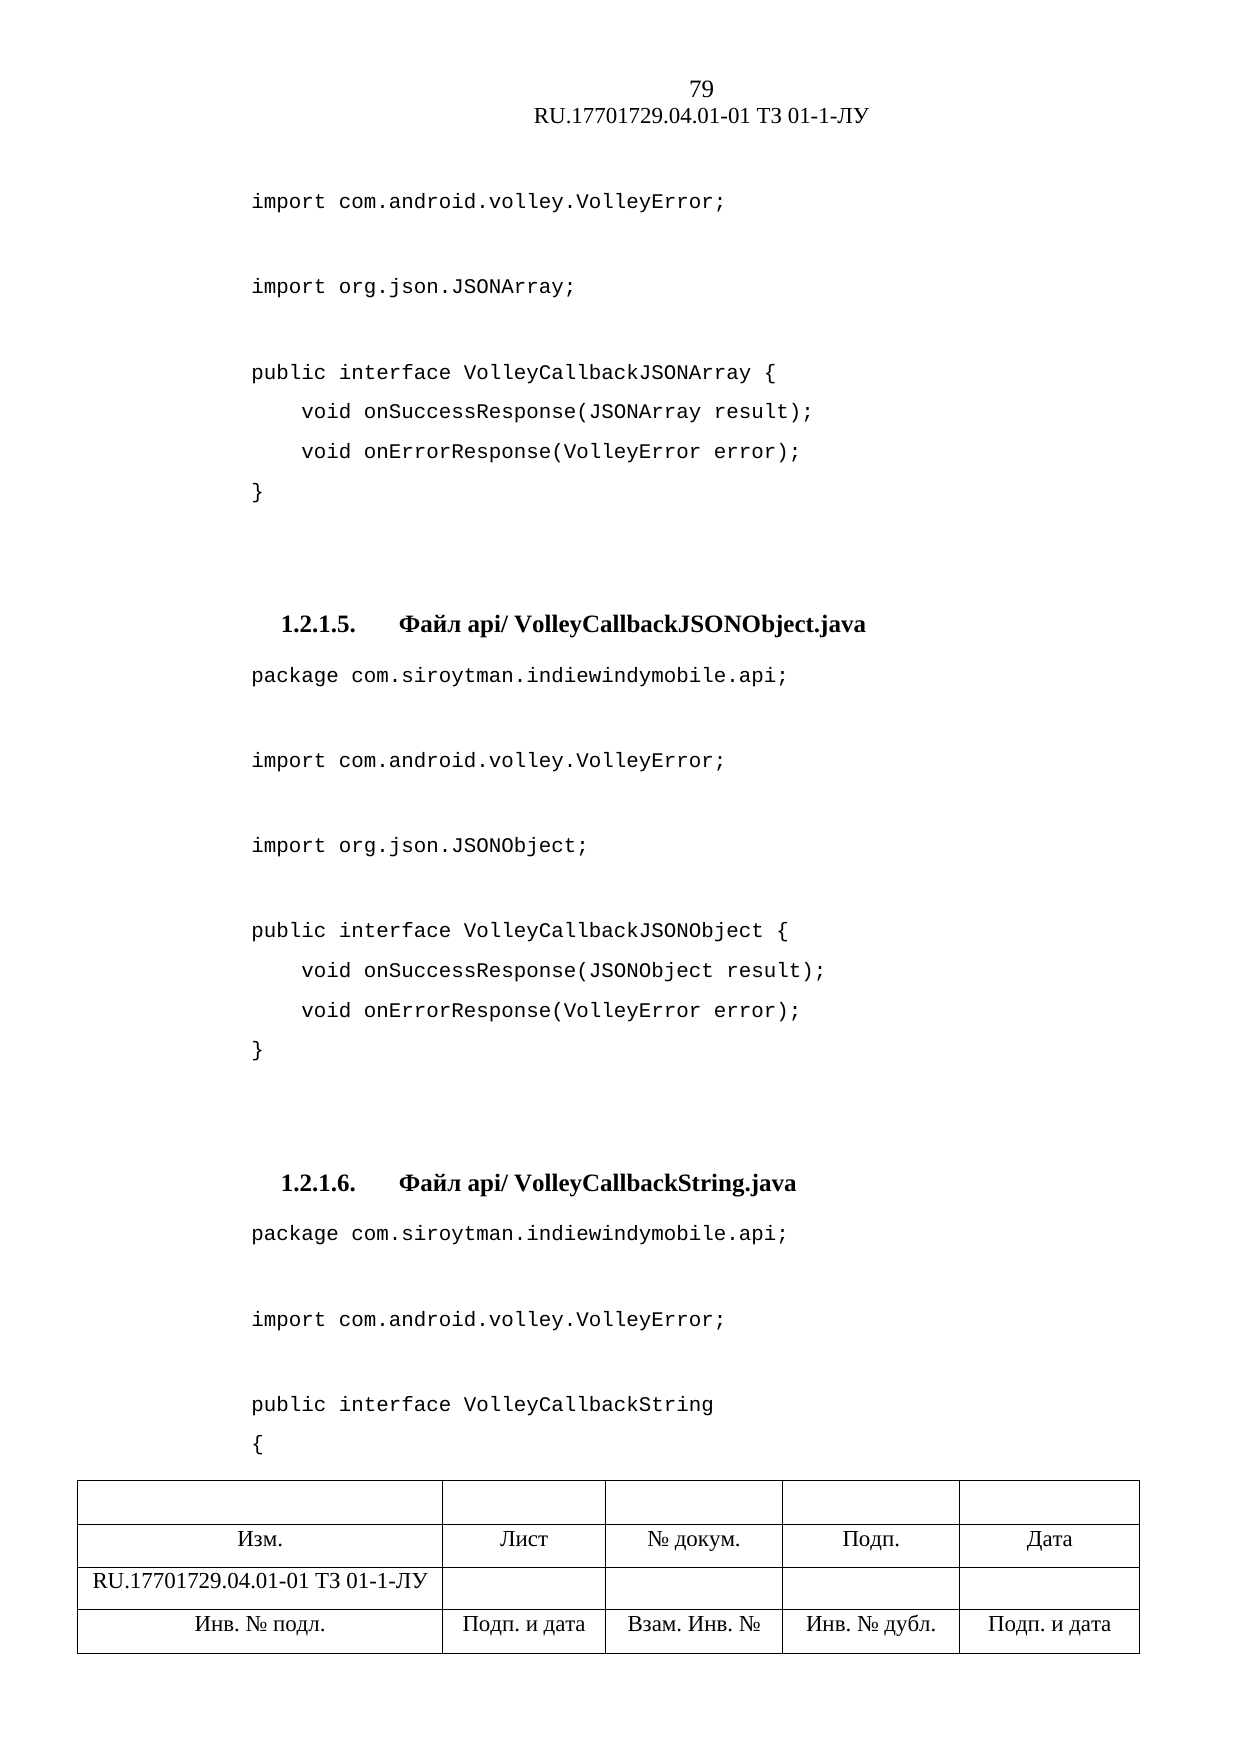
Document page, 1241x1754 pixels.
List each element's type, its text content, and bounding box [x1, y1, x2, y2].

text import org.json.JSONObject; [177, 835, 1152, 859]
text import com.android.volley.VolleyError; [177, 1308, 1152, 1332]
text void onErrorResponse(VolleyError error); [177, 441, 1152, 465]
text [177, 1223, 1152, 1247]
text public interface VolleyCallbackString [177, 1394, 1152, 1417]
text import org.json.JSONArray; [177, 276, 1152, 300]
text { [177, 1433, 1152, 1457]
text } [177, 1039, 1152, 1063]
text public interface VolleyCallbackJSONObject { [177, 920, 1152, 944]
text void onErrorResponse(VolleyError error); [177, 1000, 1152, 1023]
text public interface VolleyCallbackJSONArray { [177, 362, 1152, 385]
text void onSuccessResponse(JSONObject result); [177, 960, 1152, 984]
text Файл api/ VolleyCallbackJSONObject.java [281, 609, 1152, 638]
text import com.android.volley.VolleyError; [177, 750, 1152, 773]
text import com.android.volley.VolleyError; [177, 191, 1152, 215]
text void onSuccessResponse(JSONArray result); [177, 401, 1152, 425]
text package com.siroytman.indiewindymobile.api; [177, 665, 1152, 688]
text Файл api/ VolleyCallbackString.java [281, 1168, 1152, 1196]
text } [177, 481, 1152, 504]
